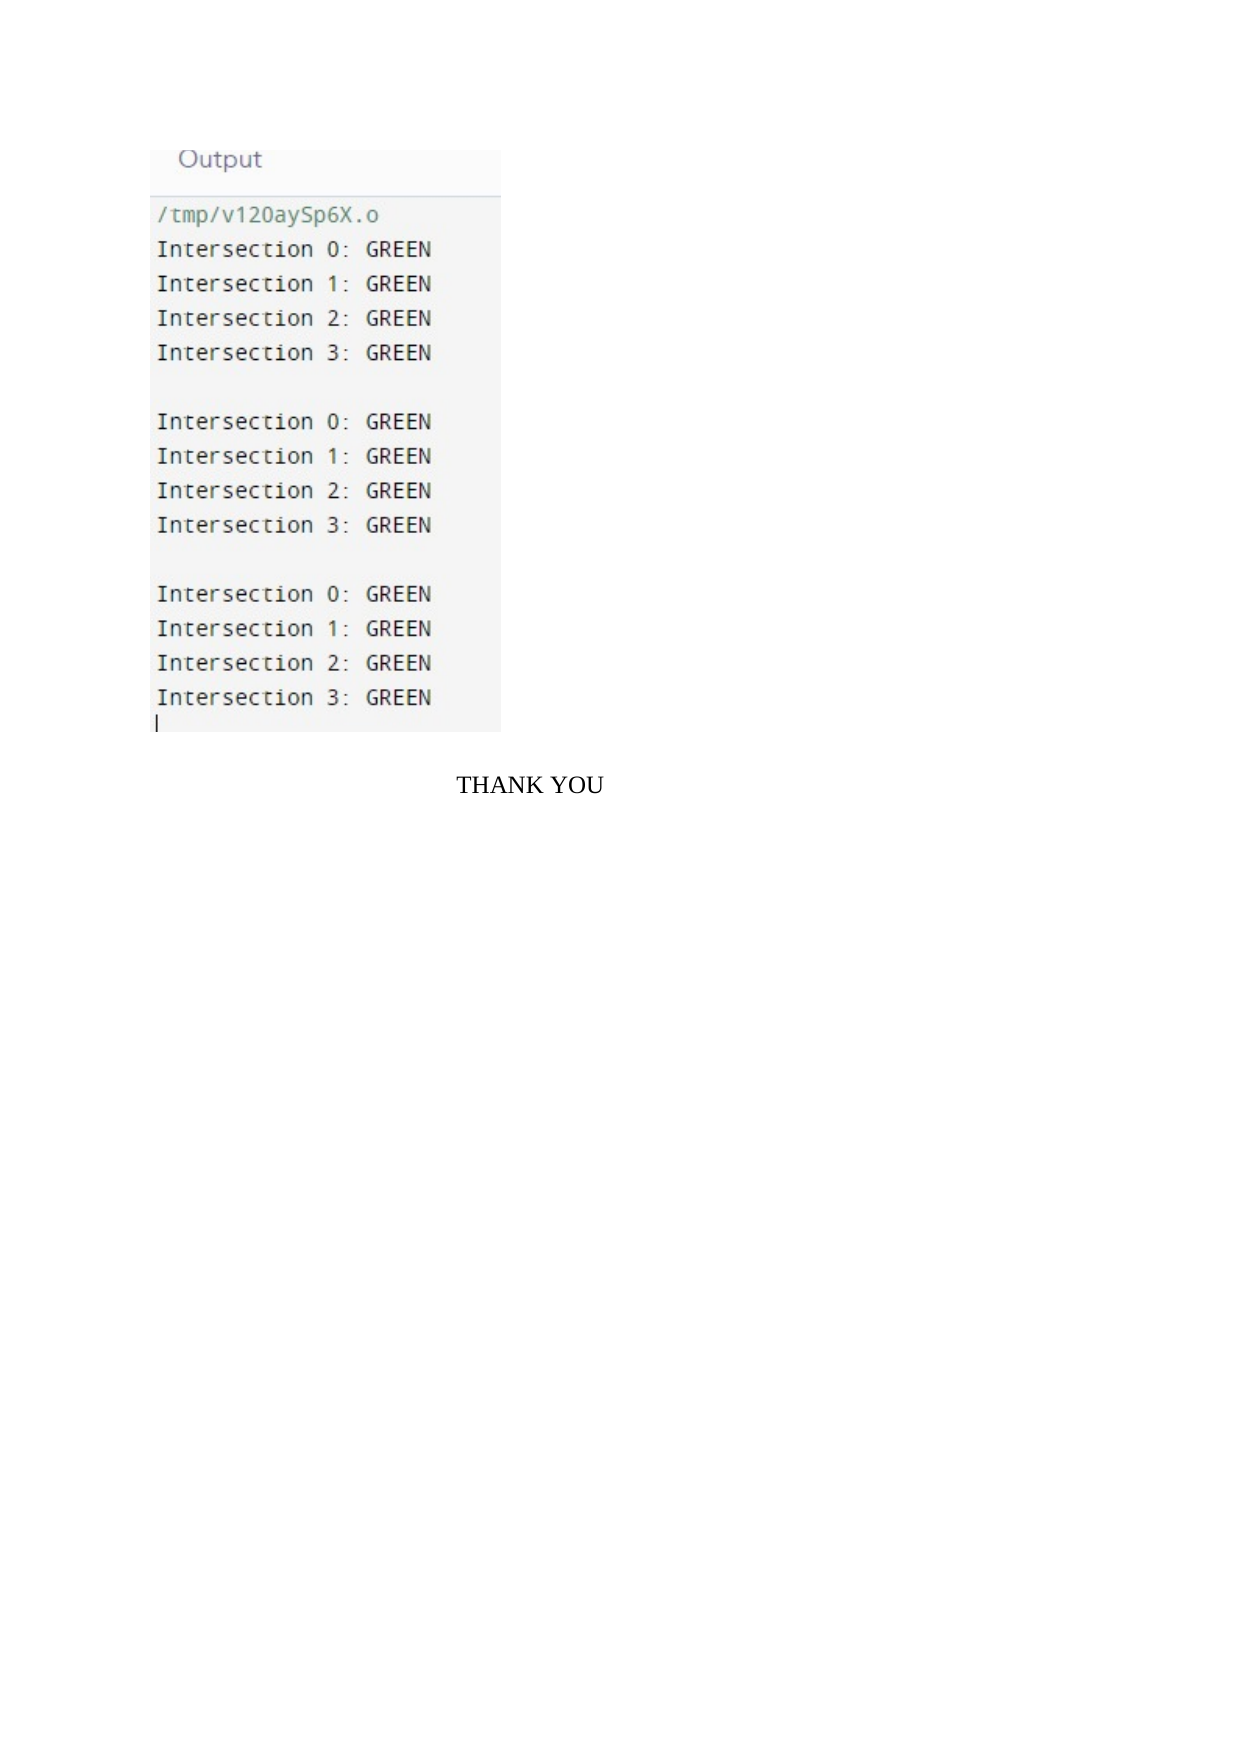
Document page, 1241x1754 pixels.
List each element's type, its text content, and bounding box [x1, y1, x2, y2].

picture [150, 150, 501, 732]
text THANK YOU [150, 770, 1090, 798]
